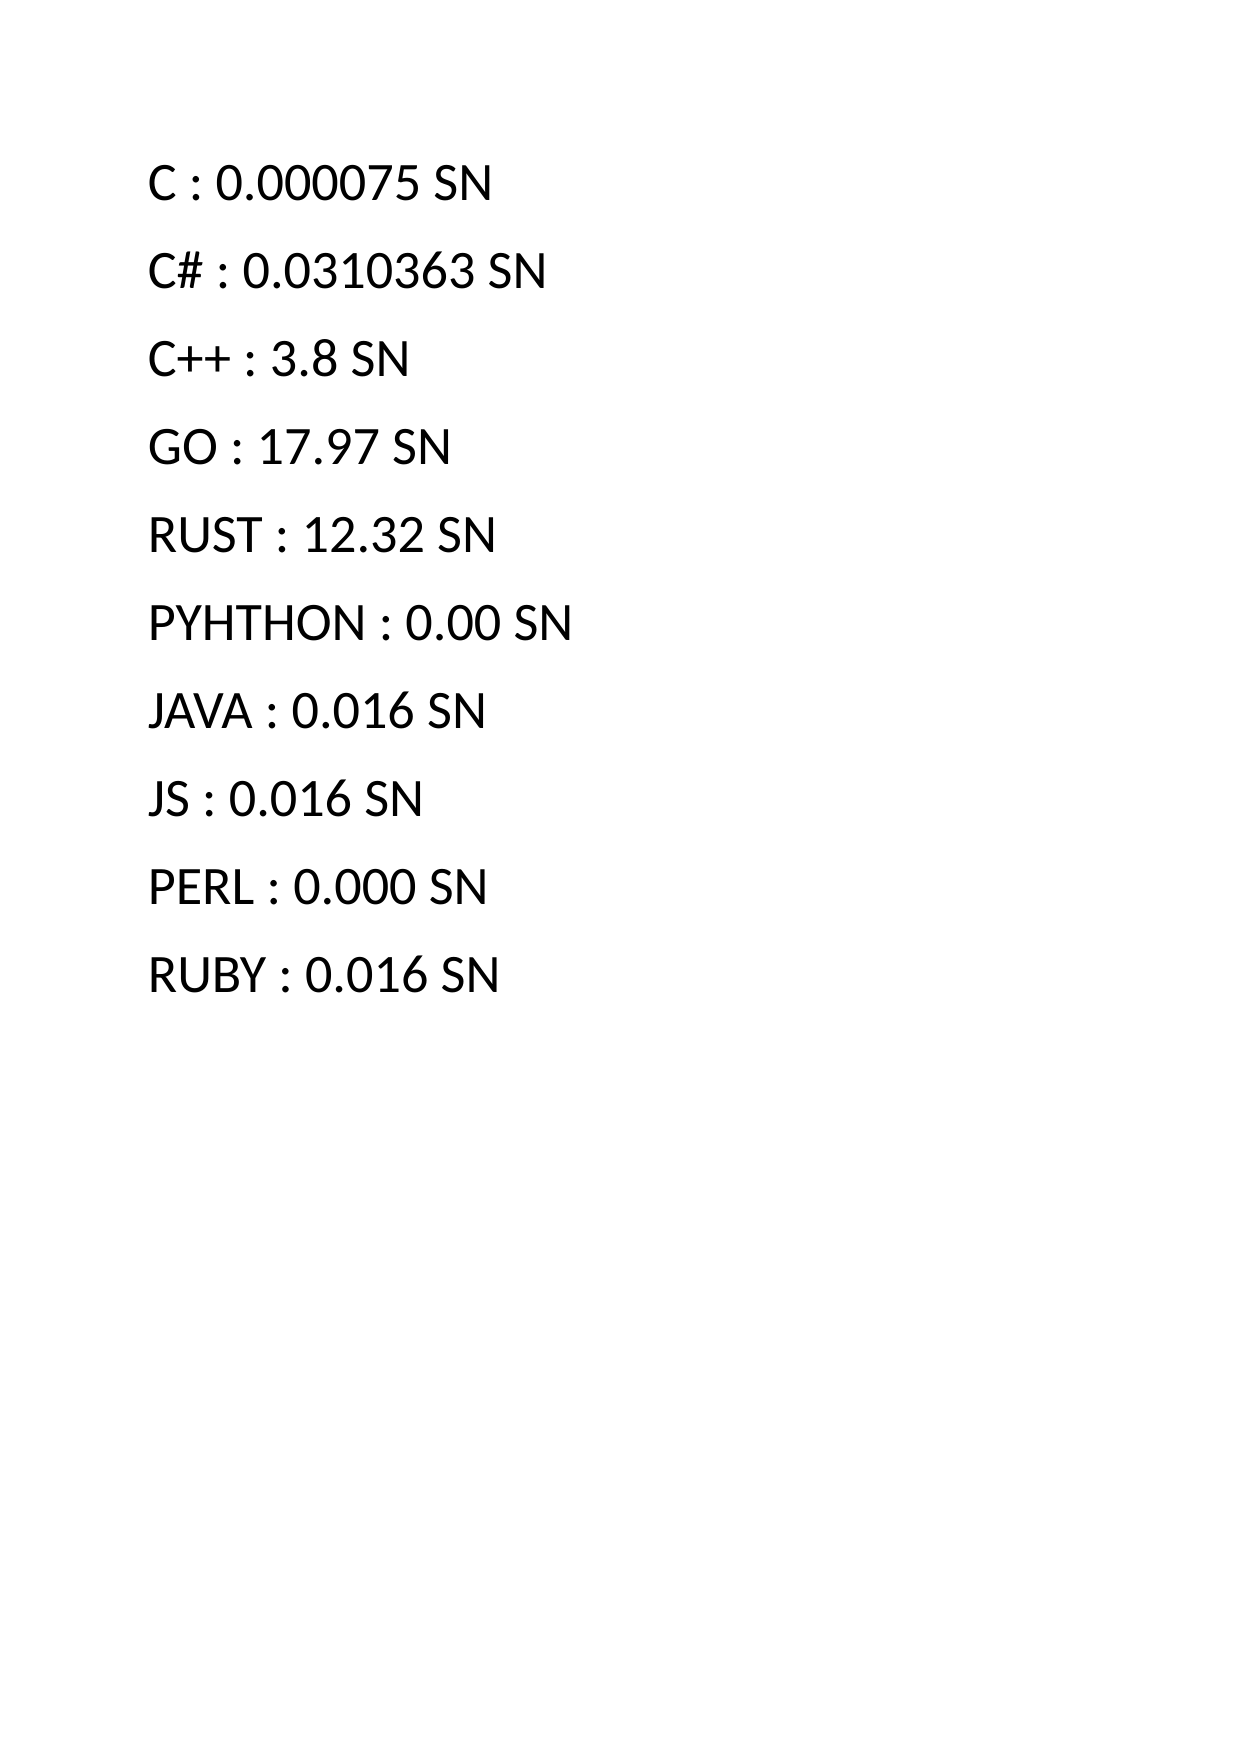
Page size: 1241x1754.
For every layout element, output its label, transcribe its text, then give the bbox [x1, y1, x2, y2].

text C : 0.000075 SN [148, 148, 1093, 214]
text GO : 17.97 SN [148, 412, 1093, 478]
text C# : 0.0310363 SN [148, 236, 1093, 302]
text RUBY : 0.016 SN [148, 940, 1093, 1006]
text JS : 0.016 SN [148, 764, 1093, 830]
text RUST : 12.32 SN [148, 500, 1093, 566]
text PYHTHON : 0.00 SN [148, 588, 1093, 654]
text PERL : 0.000 SN [148, 852, 1093, 918]
text JAVA : 0.016 SN [148, 676, 1093, 742]
text C++ : 3.8 SN [148, 324, 1093, 390]
